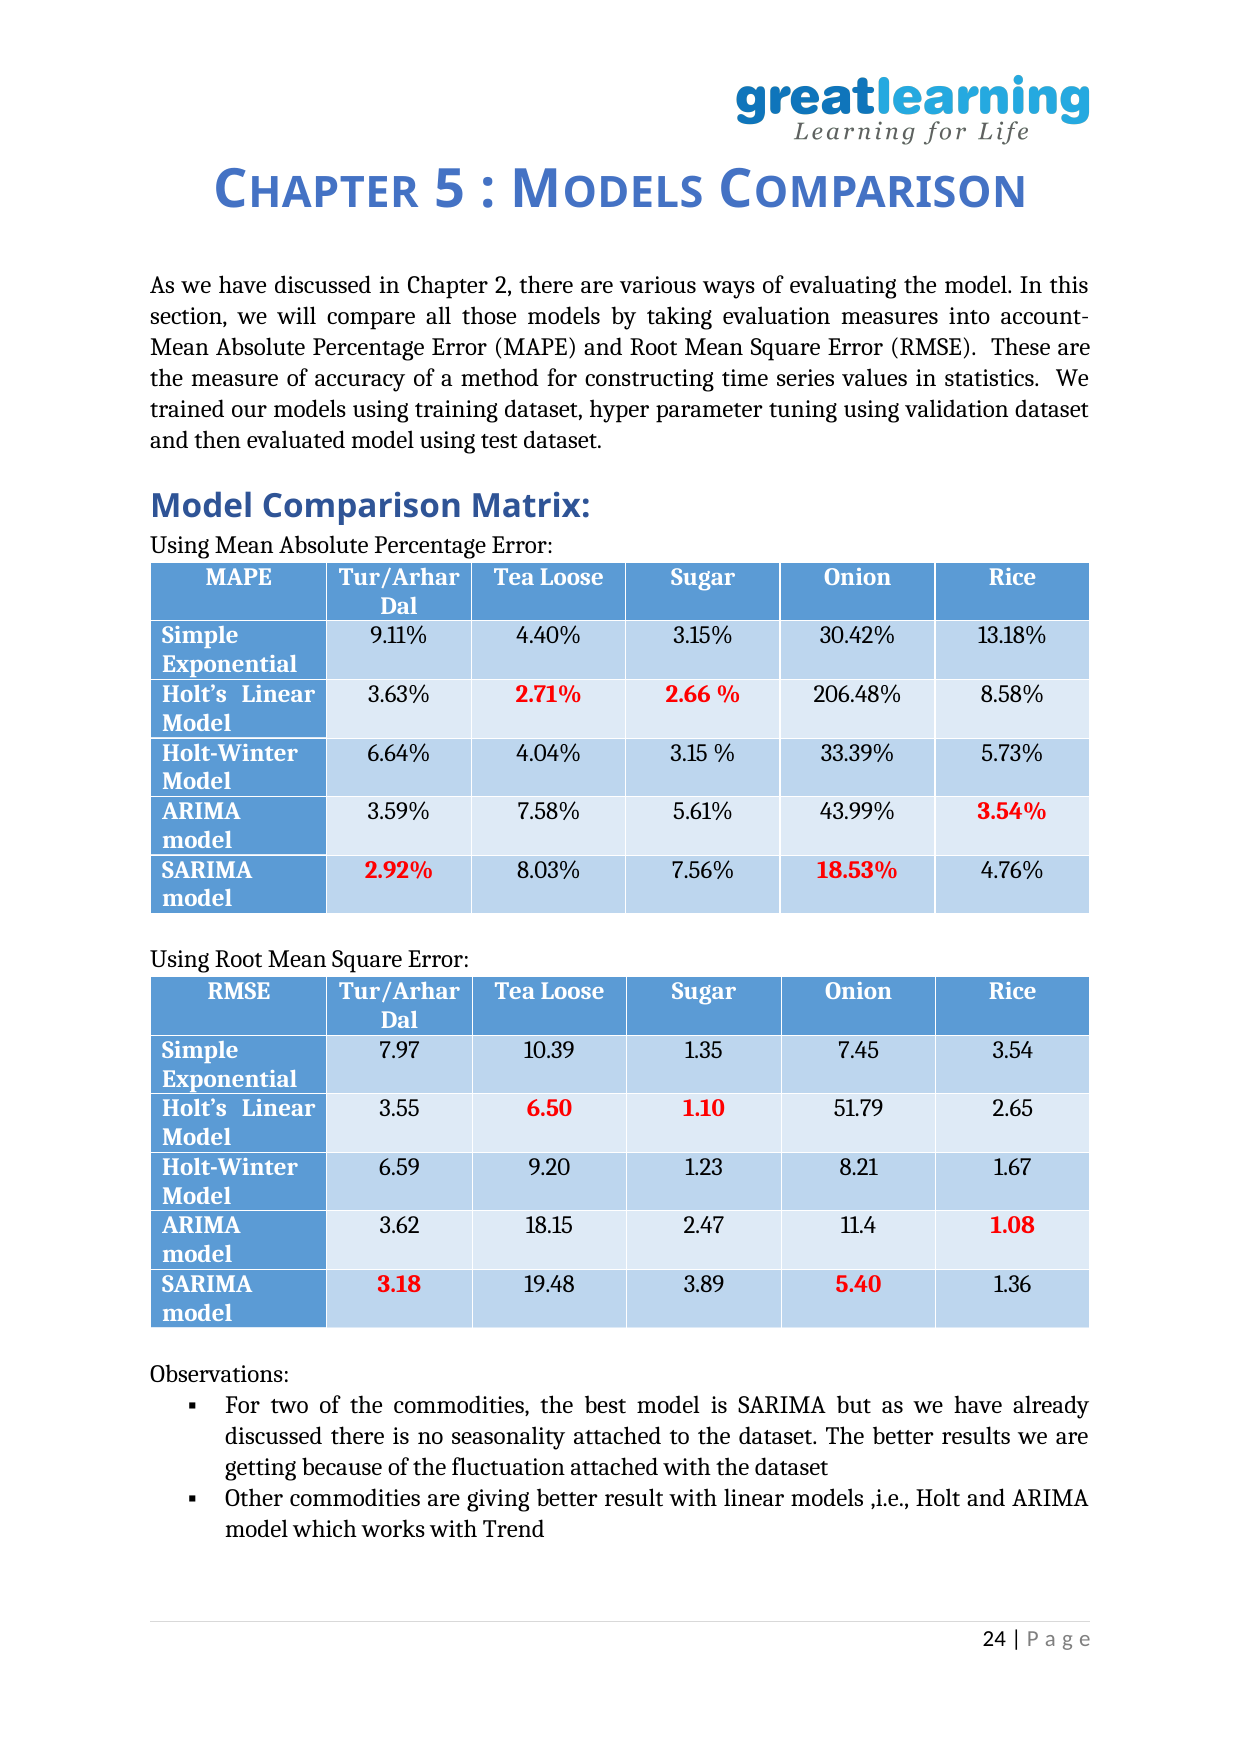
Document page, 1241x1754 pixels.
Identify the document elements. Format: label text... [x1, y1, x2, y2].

table_cell Simple Exponential [151, 1036, 326, 1093]
table_header Onion [781, 563, 934, 620]
table_cell 8.58% [936, 680, 1089, 737]
table_header Sugar [627, 977, 781, 1035]
list Other commodities are giving better result with linear models ,i.e., Holt and ARIMA model which works with Trend [187, 1484, 1090, 1543]
table_cell 3.89 [627, 1270, 781, 1327]
table_header RMSE [151, 977, 326, 1035]
text Observations: [150, 1359, 1090, 1388]
table_cell 9.11% [327, 621, 471, 679]
table_cell Holt’s Linear Model [151, 1094, 326, 1152]
table_cell Holt-Winter Model [151, 1153, 326, 1210]
table_cell 18.15 [473, 1211, 626, 1269]
table_cell 1.08 [936, 1211, 1089, 1269]
table_header Onion [782, 977, 935, 1035]
table_header Tur/Arhar Dal [327, 563, 471, 620]
table_cell Holt’s Linear Model [151, 680, 326, 737]
table_cell 10.39 [473, 1036, 626, 1093]
table_cell 7.56% [626, 856, 779, 913]
table_cell Simple Exponential [151, 621, 326, 679]
table_cell 2.47 [627, 1211, 781, 1269]
table_header Rice [936, 977, 1089, 1035]
table_cell 9.20 [473, 1153, 626, 1210]
table_cell 5.61% [626, 797, 779, 854]
table_cell SARIMA model [151, 1270, 326, 1327]
table_cell 3.59% [327, 797, 471, 854]
table_cell 3.62 [327, 1211, 472, 1269]
table_header Rice [936, 563, 1089, 620]
table_cell 8.21 [782, 1153, 935, 1210]
list For two of the commodities, the best model is SARIMA but as we have already discussed there is no seasonality attached to the dataset. The better results we are getting because of the fluctuation attached with the dataset [187, 1391, 1090, 1481]
table_cell 5.73% [936, 739, 1089, 796]
table_cell 7.58% [472, 797, 625, 854]
subtitle Model Comparison Matrix: [150, 482, 1090, 527]
table_cell 7.45 [782, 1036, 935, 1093]
table_cell 3.55 [327, 1094, 472, 1152]
table_cell 2.71% [472, 680, 625, 737]
table_header Tea Loose [472, 563, 625, 620]
table_cell 2.65 [936, 1094, 1089, 1152]
table_cell 8.03% [472, 856, 625, 913]
table_header MAPE [151, 563, 326, 620]
table_cell 1.10 [627, 1094, 781, 1152]
table_cell 2.92% [327, 856, 471, 913]
table_header Tur/Arhar Dal [327, 977, 472, 1035]
table_cell 11.4 [782, 1211, 935, 1269]
table_cell 33.39% [781, 739, 934, 796]
table_cell 13.18% [936, 621, 1089, 679]
text As we have discussed in Chapter 2, there are various ways of evaluating the model. In this section, we will compare all those models by taking evaluation measures into account- Mean Absolute Percentage Error (MAPE) and Root Mean Square Error (RMSE). These are the measure of accuracy of a method for constructing time series values in statistics. We trained our models using training dataset, hyper parameter tuning using validation dataset and then evaluated model using test dataset. [150, 271, 1090, 454]
table_cell 206.48% [781, 680, 934, 737]
text Using Mean Absolute Percentage Error: [150, 531, 1090, 559]
table_cell 3.15 % [626, 739, 779, 796]
table_cell 43.99% [781, 797, 934, 854]
table_cell 3.54 [936, 1036, 1089, 1093]
table_cell 3.18 [327, 1270, 472, 1327]
table_cell ARIMA model [151, 1211, 326, 1269]
table_cell ARIMA model [151, 797, 326, 854]
table_cell 6.64% [327, 739, 471, 796]
table_cell 3.15% [626, 621, 779, 679]
text Using Root Mean Square Error: [150, 945, 1090, 974]
table_cell 4.04% [472, 739, 625, 796]
table_cell 7.97 [327, 1036, 472, 1093]
table_cell 3.63% [327, 680, 471, 737]
table_cell 4.40% [472, 621, 625, 679]
table_cell 30.42% [781, 621, 934, 679]
table_cell SARIMA model [151, 856, 326, 913]
table_cell Holt-Winter Model [151, 739, 326, 796]
picture [735, 73, 1091, 146]
table_cell 1.36 [936, 1270, 1089, 1327]
table_header Sugar [626, 563, 779, 620]
table_cell 6.59 [327, 1153, 472, 1210]
table_cell 1.67 [936, 1153, 1089, 1210]
table_cell 51.79 [782, 1094, 935, 1152]
table_cell 2.66 % [626, 680, 779, 737]
table_cell 5.40 [782, 1270, 935, 1327]
table_cell 19.48 [473, 1270, 626, 1327]
title Chapter 5 : Models Comparison [150, 150, 1090, 224]
table_cell 4.76% [936, 856, 1089, 913]
table_header Tea Loose [473, 977, 626, 1035]
table_cell 1.35 [627, 1036, 781, 1093]
table_cell 3.54% [936, 797, 1089, 854]
table_cell 6.50 [473, 1094, 626, 1152]
table_cell 18.53% [781, 856, 934, 913]
table_cell 1.23 [627, 1153, 781, 1210]
